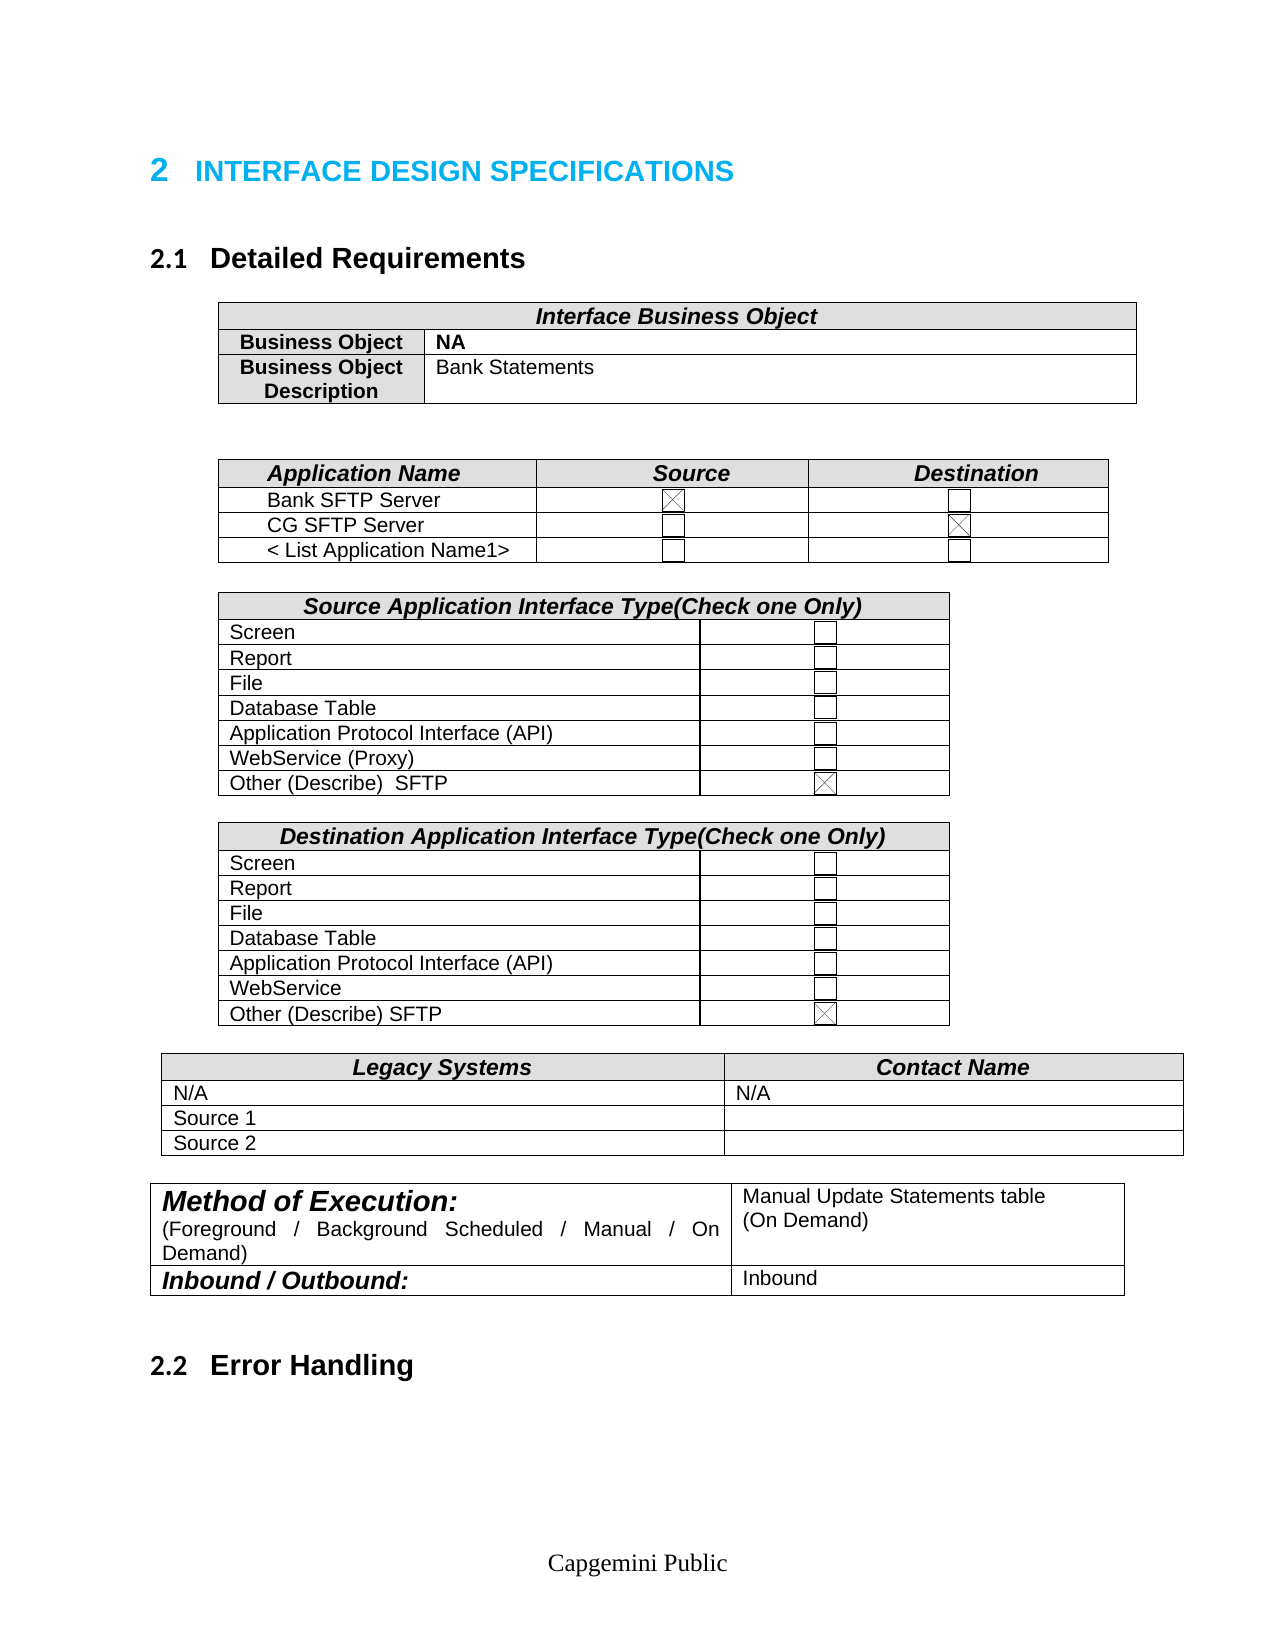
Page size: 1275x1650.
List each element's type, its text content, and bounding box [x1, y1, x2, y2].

table_cell [836, 771, 949, 795]
table_cell [701, 901, 949, 925]
table_cell [701, 645, 949, 669]
table_cell Inbound / Outbound: [151, 1266, 731, 1295]
table_cell [701, 951, 949, 975]
table_cell [725, 1106, 1183, 1130]
table_cell [809, 538, 1108, 562]
table_cell Business Object [219, 330, 424, 354]
table_cell [537, 538, 808, 562]
table_cell [701, 876, 949, 900]
table_cell [684, 488, 808, 512]
table_cell [970, 513, 1108, 537]
table_cell [815, 775, 823, 791]
table_cell [701, 1001, 949, 1025]
table_cell [809, 513, 948, 537]
table_cell WebService (Proxy) [219, 746, 699, 770]
table_cell Bank Statements [425, 355, 1136, 403]
table_cell Other (Describe) SFTP [219, 1001, 699, 1025]
table_header Interface Business Object [219, 303, 1136, 329]
table_cell [701, 620, 949, 644]
table_cell [815, 697, 836, 718]
table_cell Source 2 [162, 1131, 724, 1155]
table_cell [701, 976, 949, 1000]
table_cell Screen [219, 620, 699, 644]
table_header Method of Execution: (Foreground / Background Scheduled / Manual / On Demand) [151, 1184, 731, 1265]
table_cell [701, 746, 949, 770]
table_cell [701, 670, 949, 694]
table_header Source Application Interface Type(Check one Only) [219, 593, 949, 619]
subtitle INTERFACE DESIGN SPECIFICATIONS [150, 150, 1125, 188]
table_cell [701, 771, 814, 795]
table_cell Application Protocol Interface (API) [219, 721, 699, 745]
table_cell Bank SFTP Server [219, 488, 536, 512]
table_cell Report [219, 645, 699, 669]
table_cell File [219, 670, 699, 694]
table_cell Source 1 [162, 1106, 724, 1130]
table_cell [949, 517, 957, 533]
table_cell [960, 515, 970, 534]
table_header Destination [809, 460, 1108, 487]
table_cell [826, 773, 836, 793]
table_cell WebService [219, 976, 699, 1000]
table_cell [815, 784, 834, 794]
table_header Destination Application Interface Type(Check one Only) [219, 823, 949, 850]
table_cell Application Protocol Interface (API) [219, 951, 699, 975]
table_cell [701, 926, 949, 950]
table_cell File [219, 901, 699, 925]
table_cell NA [425, 330, 1136, 354]
table_cell [701, 721, 949, 745]
table_header Contact Name [725, 1054, 1183, 1080]
table_cell Inbound [732, 1266, 1124, 1295]
table_cell Business Object Description [219, 355, 424, 403]
table_cell [837, 696, 949, 719]
table_cell Database Table [219, 926, 699, 950]
table_cell [809, 488, 1108, 512]
subtitle Detailed Requirements [150, 240, 1125, 275]
table_cell [537, 513, 808, 537]
table_cell [663, 492, 671, 508]
table_cell Database Table [219, 696, 699, 719]
table_cell [701, 851, 949, 875]
table_cell [949, 526, 968, 536]
table_cell [674, 490, 684, 509]
table_header Source [537, 460, 808, 487]
table_header Manual Update Statements table (On Demand) [732, 1184, 1124, 1265]
table_cell Screen [219, 851, 699, 875]
table_cell [816, 773, 833, 782]
table_cell Report [219, 876, 699, 900]
table_cell N/A [162, 1081, 724, 1105]
table_cell CG SFTP Server [219, 513, 536, 537]
table_cell [665, 490, 681, 498]
table_cell [663, 501, 682, 511]
table_cell Other (Describe) SFTP [219, 771, 699, 795]
table_header Application Name [219, 460, 536, 487]
table_cell < List Application Name1> [219, 538, 536, 562]
table_header Legacy Systems [162, 1054, 724, 1080]
table_cell N/A [725, 1081, 1183, 1105]
subtitle Error Handling [150, 1347, 1125, 1383]
table_cell [701, 696, 814, 719]
table_cell [725, 1131, 1183, 1155]
table_cell [951, 515, 967, 523]
table_cell [537, 488, 662, 512]
